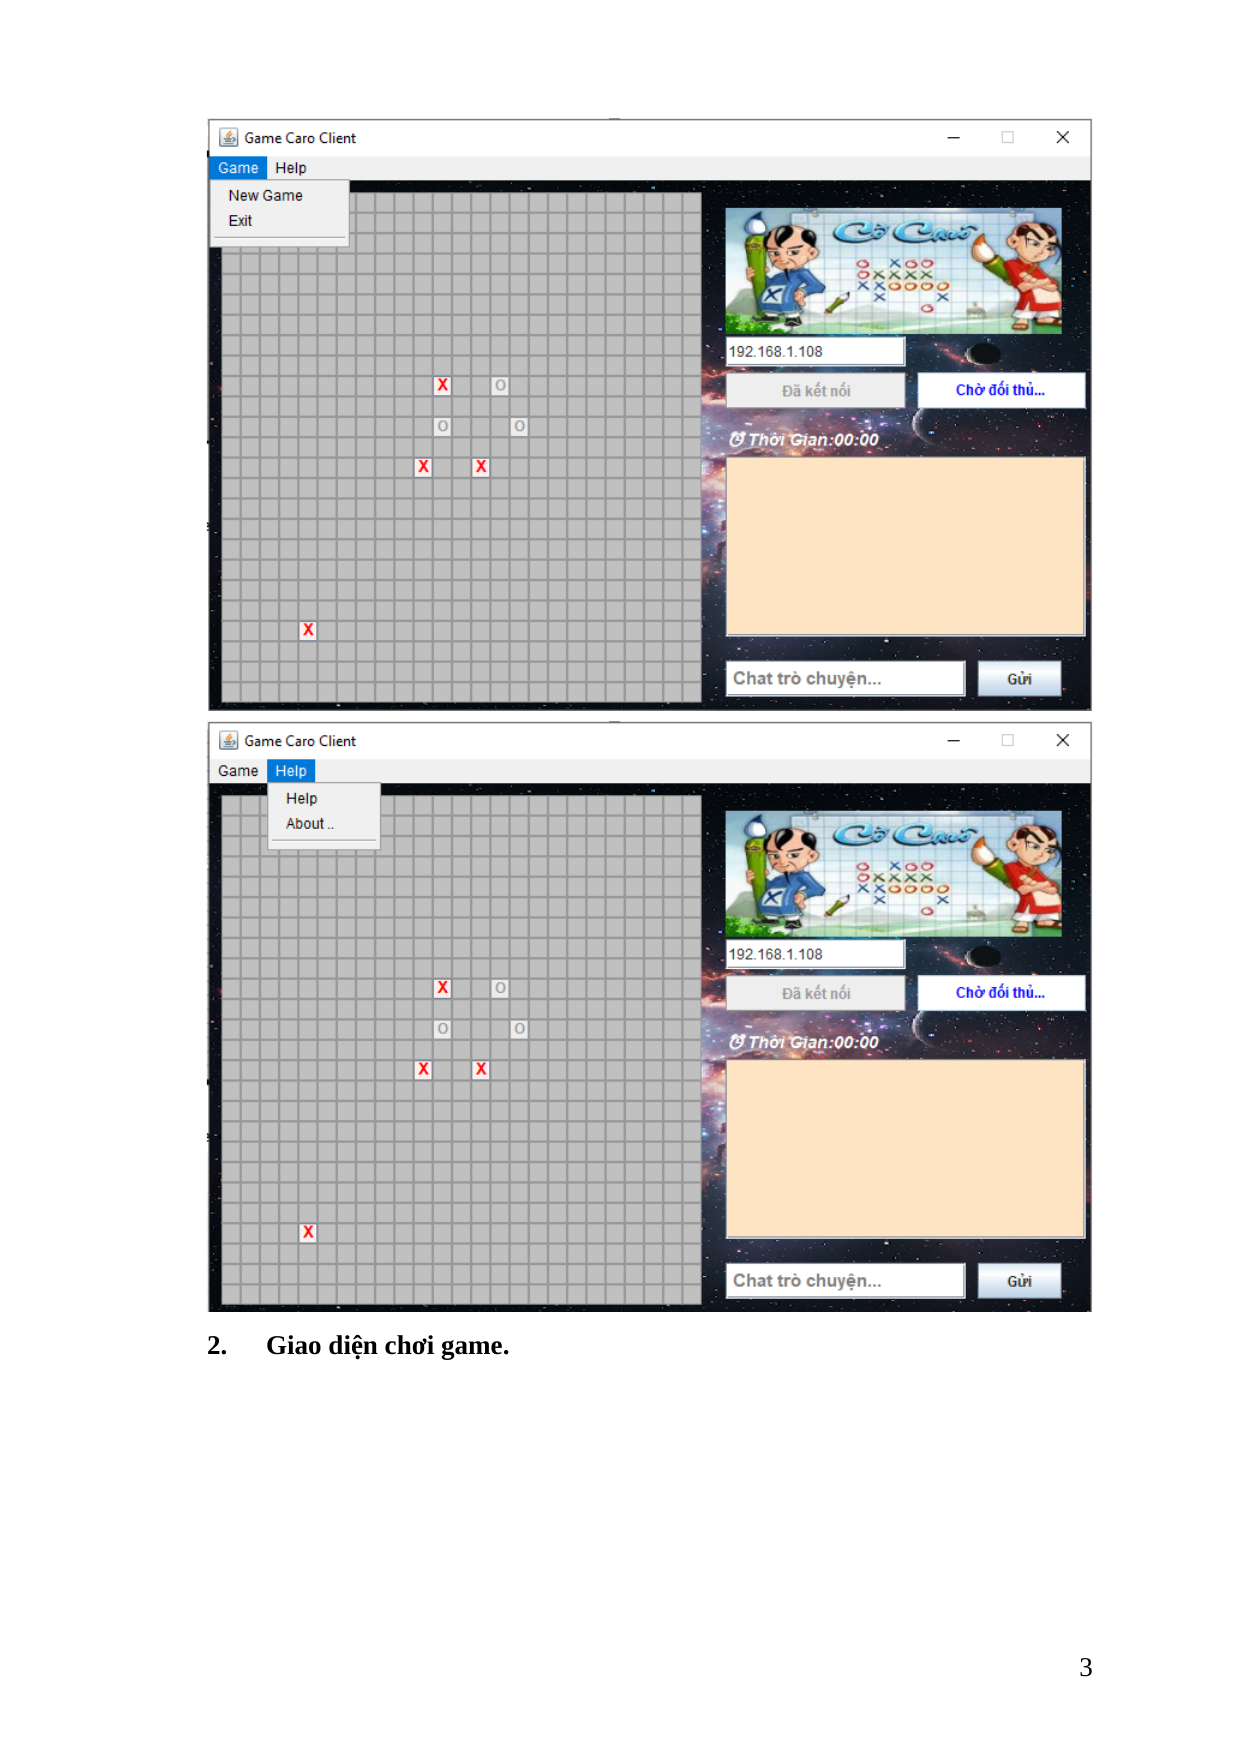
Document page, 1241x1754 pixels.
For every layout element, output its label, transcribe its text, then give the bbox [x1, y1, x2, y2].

picture [206, 118, 1093, 711]
subtitle Giao diện chơi game. [207, 1329, 1092, 1360]
picture [206, 721, 1093, 1312]
